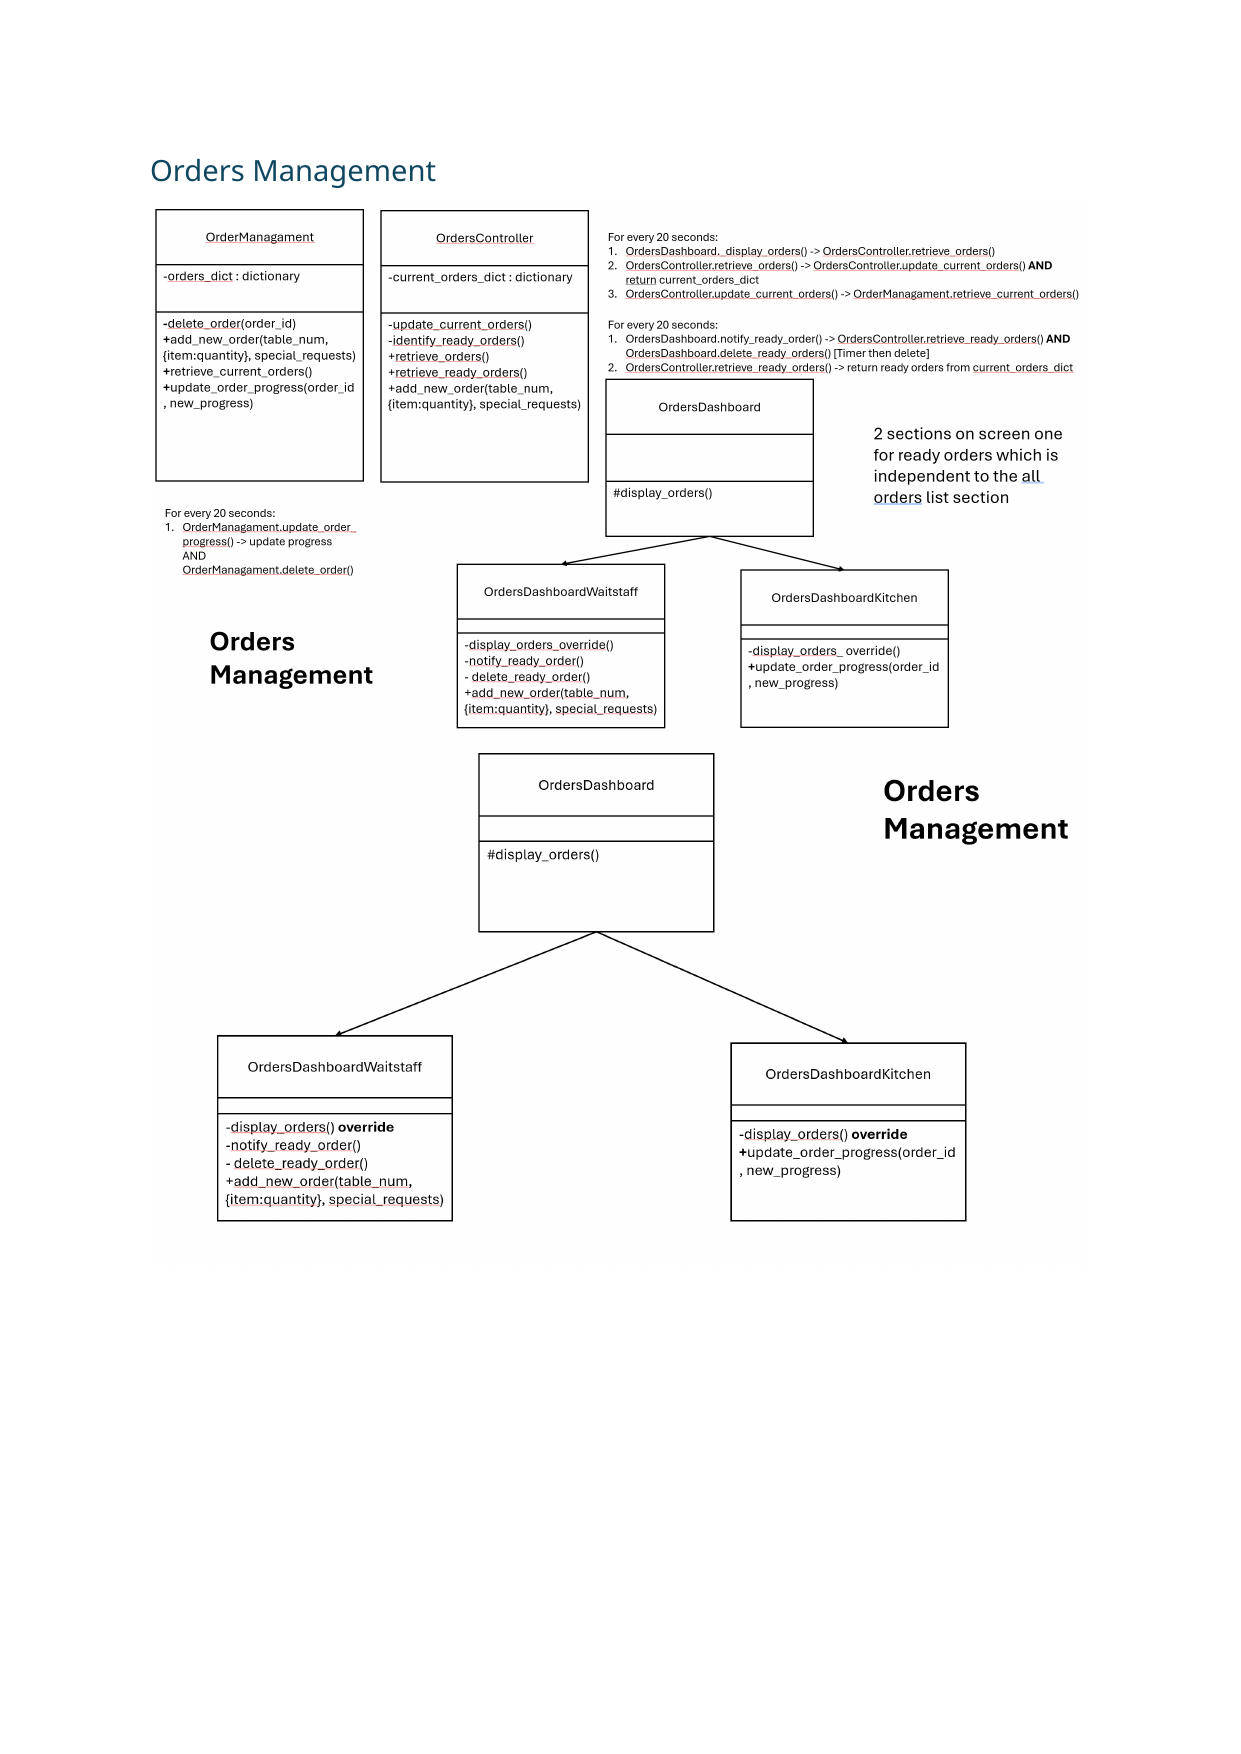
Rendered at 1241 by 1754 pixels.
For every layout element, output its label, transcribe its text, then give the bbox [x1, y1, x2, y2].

picture [150, 201, 1091, 731]
picture [150, 732, 1091, 1267]
subtitle Orders Management [150, 150, 1090, 190]
